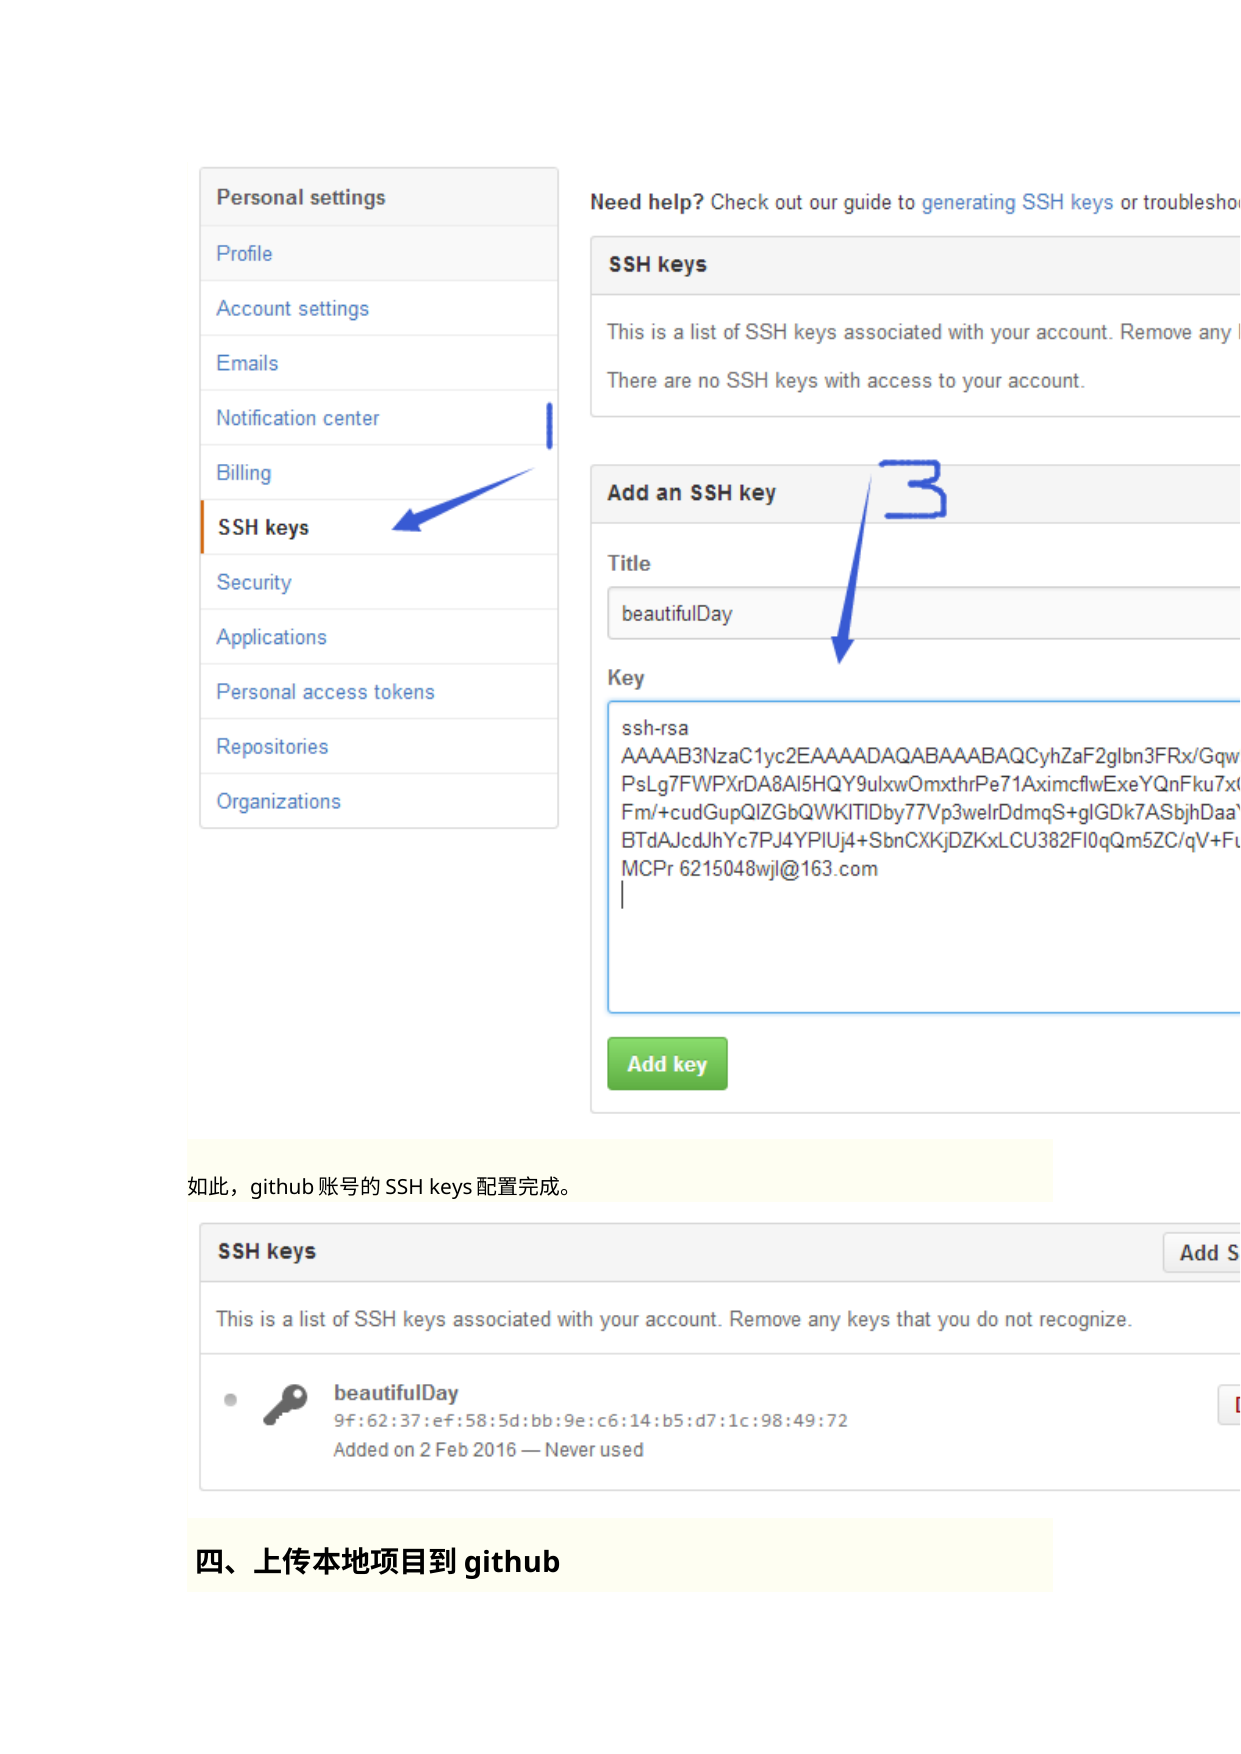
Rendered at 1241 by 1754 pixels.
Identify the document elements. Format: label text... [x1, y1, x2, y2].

picture [187, 1202, 1241, 1518]
text 如此，github账号的SSH keys配置完成。 [187, 1169, 1053, 1202]
picture [187, 162, 1241, 1139]
text 四、上传本地项目到github [187, 1527, 1053, 1592]
